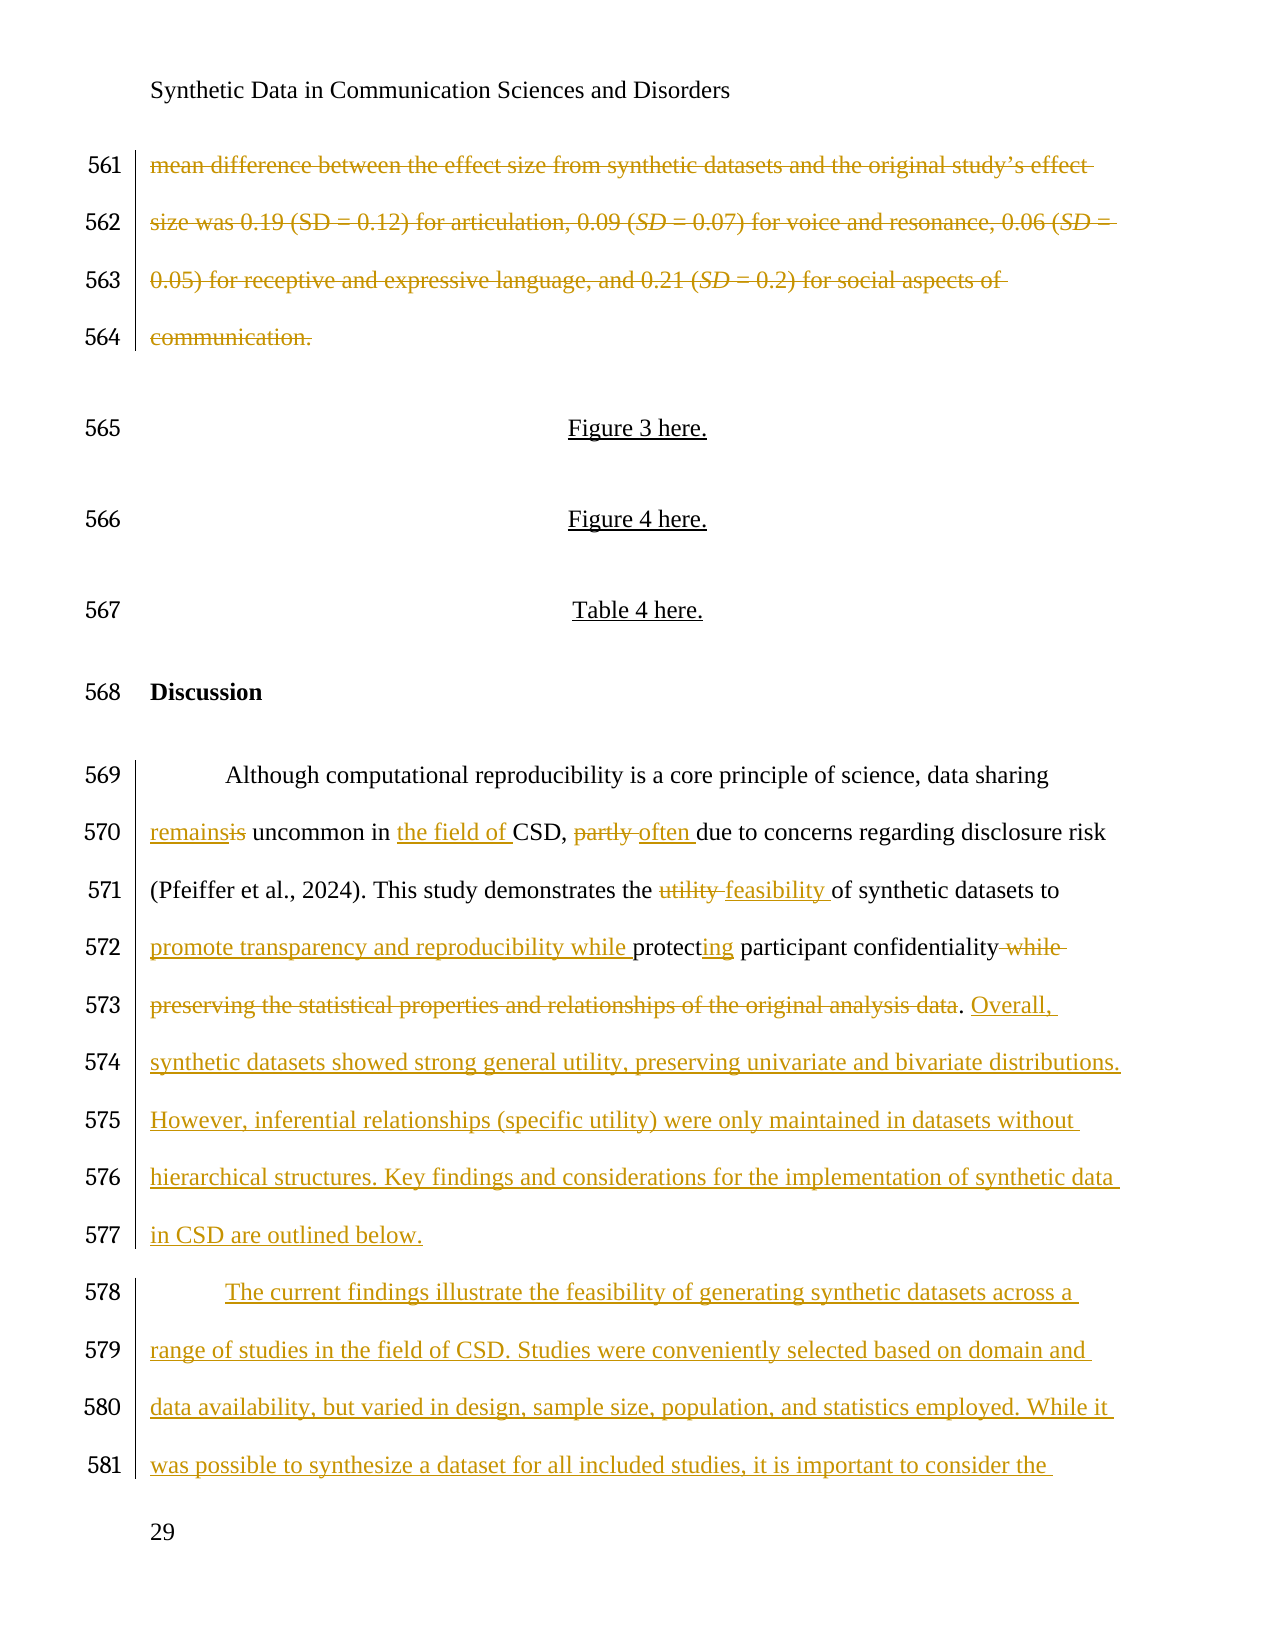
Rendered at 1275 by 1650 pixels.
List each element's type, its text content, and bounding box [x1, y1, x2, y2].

subtitle Figure 3 here. [150, 413, 1125, 442]
subtitle Figure 4 here. [150, 504, 1125, 533]
text Although computational reproducibility is a core principle of science, data sharing uncommon in CSD, due to concerns regarding disclosure risk (Pfeiffer et al., 2024). This study demonstrates the of synthetic datasets to protect participant confidentiality. [150, 760, 1125, 1249]
subtitle Table 4 here. [150, 595, 1125, 624]
subtitle Discussion [150, 677, 1125, 706]
